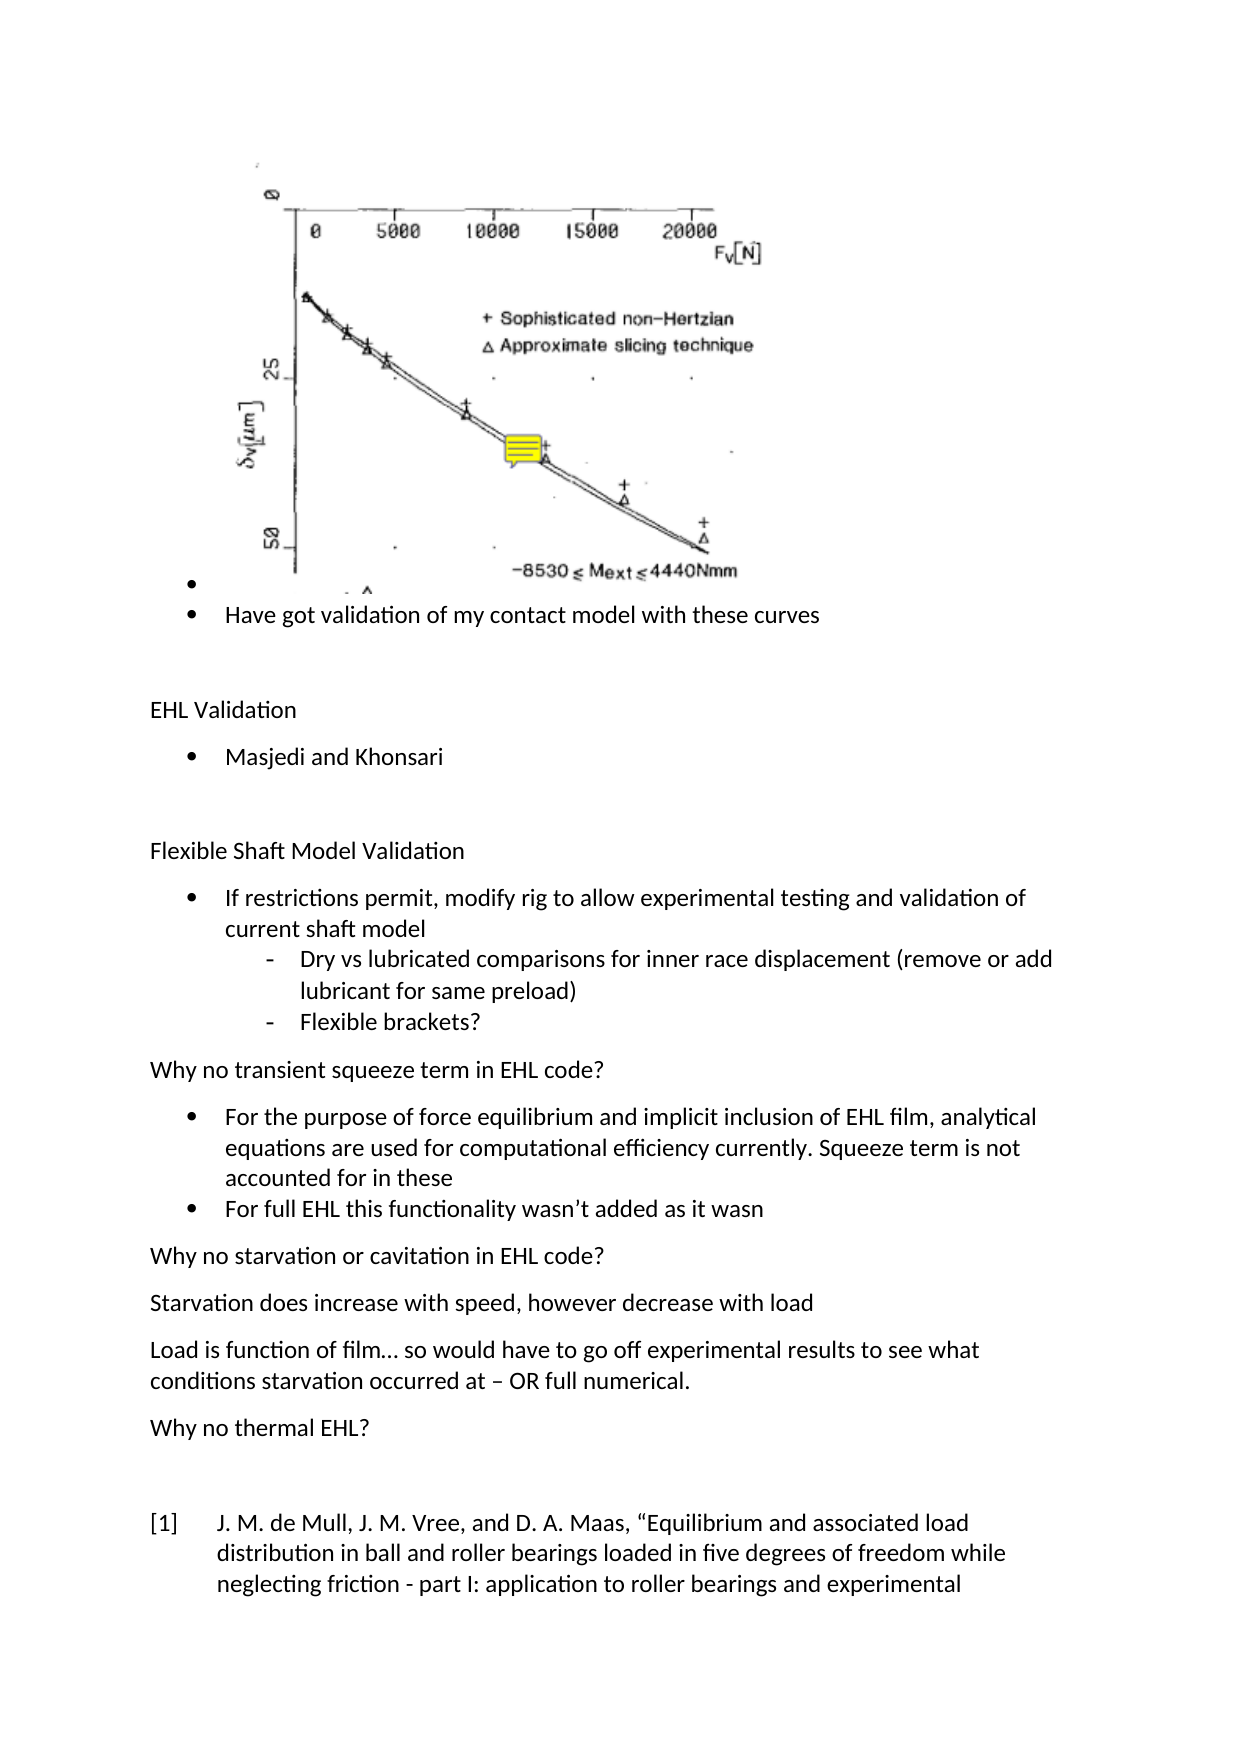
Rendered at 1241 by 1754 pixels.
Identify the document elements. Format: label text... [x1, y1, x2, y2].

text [150, 1507, 1090, 1598]
list Masjedi and Khonsari [187, 741, 1090, 772]
text Why no thermal EHL? [150, 1412, 1090, 1443]
list For the purpose of force equilibrium and implicit inclusion of EHL film, analytical equations are used for computational efficiency currently. Squeeze term is not accounted for in these [187, 1102, 1090, 1193]
text Flexible Shaft Model Validation [150, 835, 1090, 866]
text EHL Validation [150, 694, 1090, 724]
list Have got validation of my contact model with these curves [187, 599, 1090, 630]
text Why no starvation or cavitation in EHL code? [150, 1240, 1090, 1271]
list For full EHL this functionality wasn’t added as it wasn [187, 1193, 1090, 1224]
list Dry vs lubricated comparisons for inner race displacement (remove or add lubricant for same preload) [262, 944, 1090, 1006]
text Load is function of film… so would have to go off experimental results to see what conditions starvation occurred at – OR full numerical. [150, 1335, 1090, 1396]
list If restrictions permit, modify rig to allow experimental testing and validation of current shaft model [187, 883, 1090, 944]
text Starvation does increase with speed, however decrease with load [150, 1287, 1090, 1318]
picture [225, 150, 768, 594]
list Flexible brackets? [262, 1006, 1090, 1038]
text Why no transient squeeze term in EHL code? [150, 1054, 1090, 1085]
